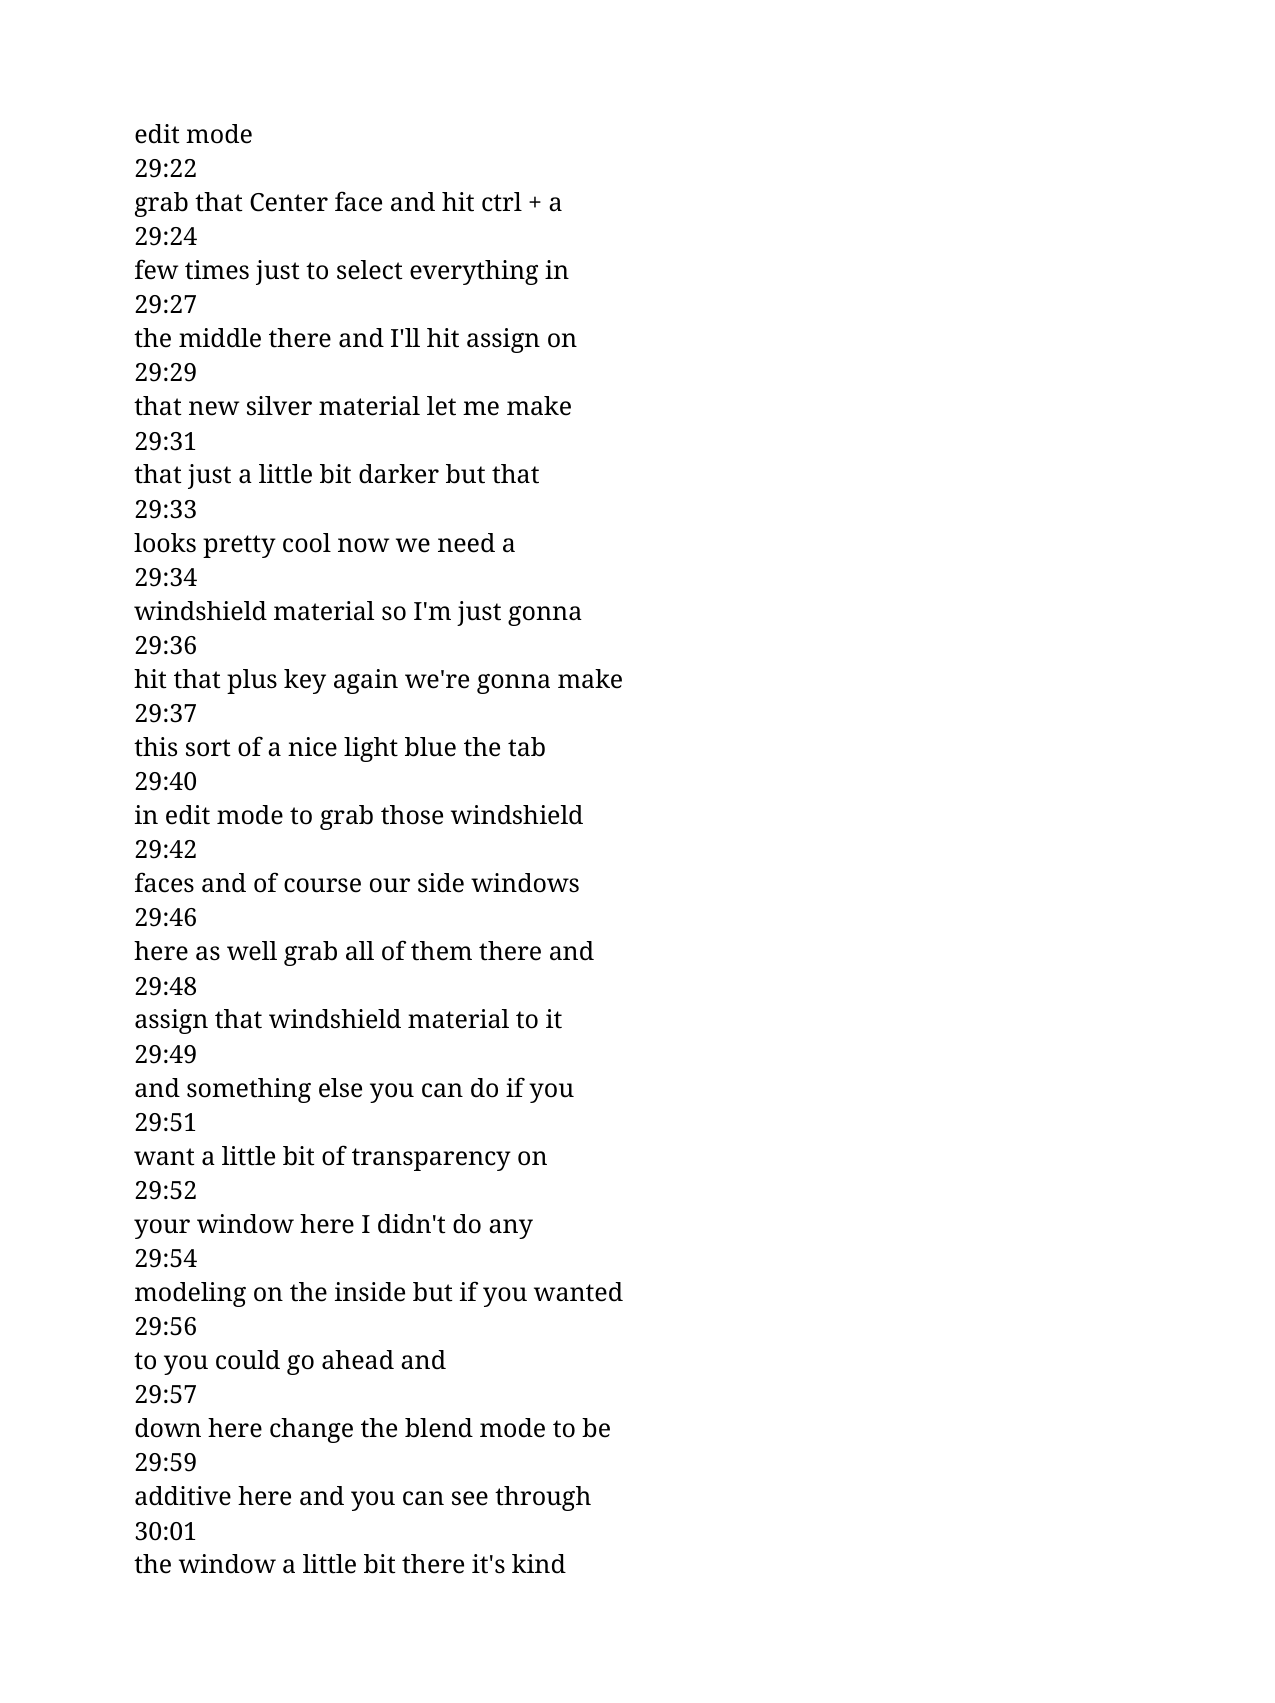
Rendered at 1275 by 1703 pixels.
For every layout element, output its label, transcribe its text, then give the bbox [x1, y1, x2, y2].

text your window here I didn't do any [134, 1207, 1167, 1241]
text 29:48 [134, 968, 1147, 1002]
text hit that plus key again we're gonna make [134, 662, 1167, 696]
text and something else you can do if you [134, 1070, 1167, 1104]
text this sort of a nice light blue the tab [134, 730, 1167, 764]
text here as well grab all of them there and [134, 934, 1167, 968]
text 29:46 [134, 900, 1147, 934]
text 29:59 [134, 1445, 1147, 1479]
text grab that Center face and hit ctrl + a [134, 185, 1167, 219]
text 29:27 [134, 287, 1147, 321]
text 29:49 [134, 1036, 1147, 1070]
text 29:34 [134, 559, 1147, 593]
text edit mode [134, 117, 1167, 151]
text in edit mode to grab those windshield [134, 798, 1167, 832]
text windshield material so I'm just gonna [134, 593, 1167, 627]
text 30:01 [134, 1513, 1147, 1547]
text 29:22 [134, 151, 1147, 185]
text 29:54 [134, 1241, 1147, 1275]
text modeling on the inside but if you wanted [134, 1275, 1167, 1309]
text 29:42 [134, 832, 1147, 866]
text assign that windshield material to it [134, 1002, 1167, 1036]
text 29:51 [134, 1104, 1147, 1138]
text down here change the blend mode to be [134, 1411, 1167, 1445]
text 29:52 [134, 1172, 1147, 1207]
text that new silver material let me make [134, 389, 1167, 423]
text to you could go ahead and [134, 1343, 1167, 1377]
text the middle there and I'll hit assign on [134, 321, 1167, 355]
text that just a little bit darker but that [134, 457, 1167, 491]
text few times just to select everything in [134, 253, 1167, 287]
text additive here and you can see through [134, 1479, 1167, 1513]
text 29:40 [134, 764, 1147, 798]
text 29:24 [134, 219, 1147, 253]
text 29:33 [134, 491, 1147, 525]
text 29:36 [134, 627, 1147, 662]
text 29:29 [134, 355, 1147, 389]
text want a little bit of transparency on [134, 1138, 1167, 1172]
text 29:31 [134, 423, 1147, 457]
text faces and of course our side windows [134, 866, 1167, 900]
text 29:37 [134, 696, 1147, 730]
text looks pretty cool now we need a [134, 525, 1167, 559]
text the window a little bit there it's kind [134, 1547, 1167, 1581]
text 29:57 [134, 1377, 1147, 1411]
text 29:56 [134, 1309, 1147, 1343]
